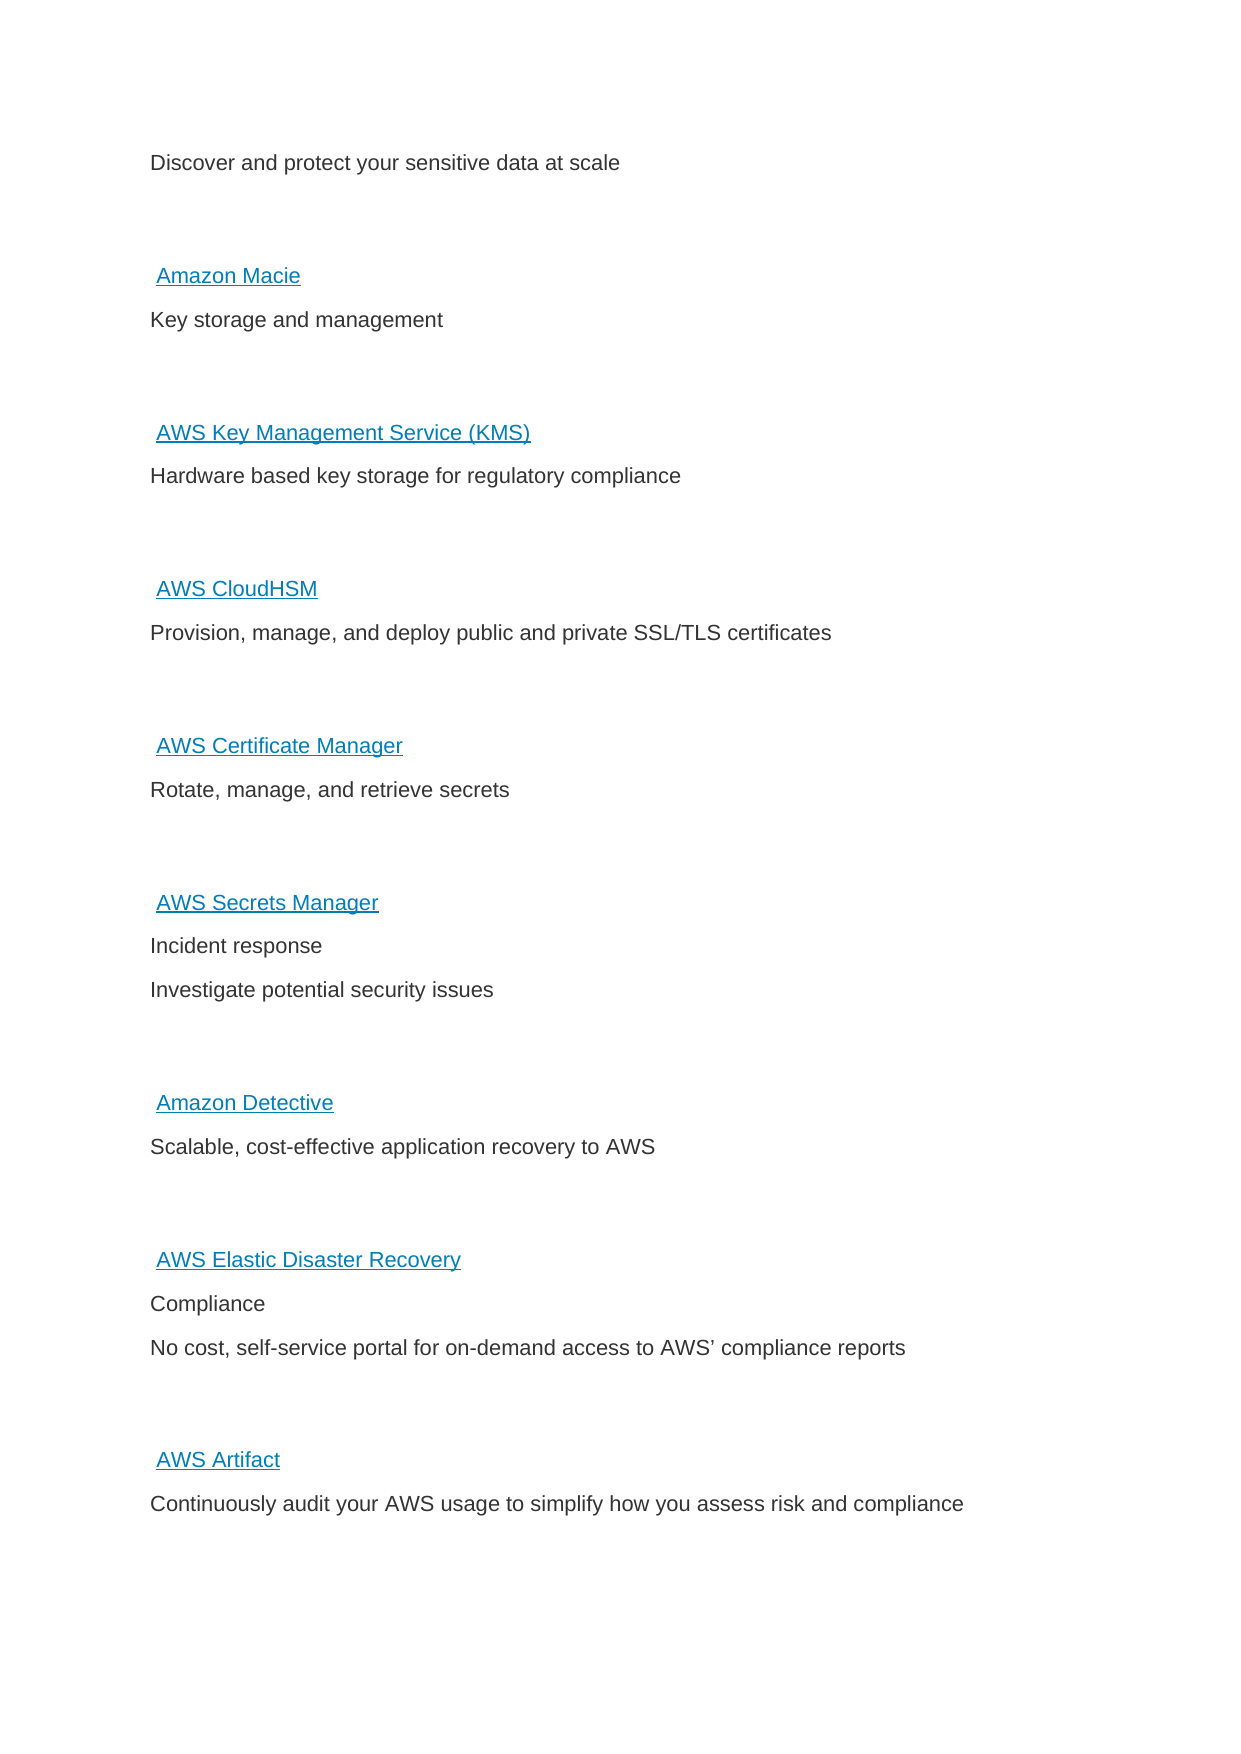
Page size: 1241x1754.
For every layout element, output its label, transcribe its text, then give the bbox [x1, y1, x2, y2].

text Incident response [150, 933, 1090, 958]
text Rotate, manage, and retrieve secrets [150, 777, 1090, 802]
text Provision, manage, and deploy public and private SSL/TLS certificates [150, 620, 1090, 645]
text AWS Artifact [150, 1447, 1090, 1472]
text Amazon Macie [150, 263, 1090, 288]
text AWS Elastic Disaster Recovery [150, 1247, 1090, 1272]
text No cost, self-service portal for on-demand access to AWS’ compliance reports [150, 1334, 1090, 1359]
text Key storage and management [150, 307, 1090, 332]
text Continuously audit your AWS usage to simplify how you assess risk and compliance [150, 1491, 1090, 1516]
text Discover and protect your sensitive data at scale [150, 150, 1090, 175]
text Investigate potential security issues [150, 977, 1090, 1002]
text AWS Secrets Manager [150, 889, 1090, 915]
text Scalable, cost-effective application recovery to AWS [150, 1134, 1090, 1159]
text Compliance [150, 1291, 1090, 1316]
text Amazon Detective [150, 1090, 1090, 1115]
text Hardware based key storage for regulatory compliance [150, 463, 1090, 488]
text AWS CloudHSM [150, 576, 1090, 601]
text AWS Certificate Manager [150, 733, 1090, 758]
text AWS Key Management Service (KMS) [150, 419, 1090, 445]
